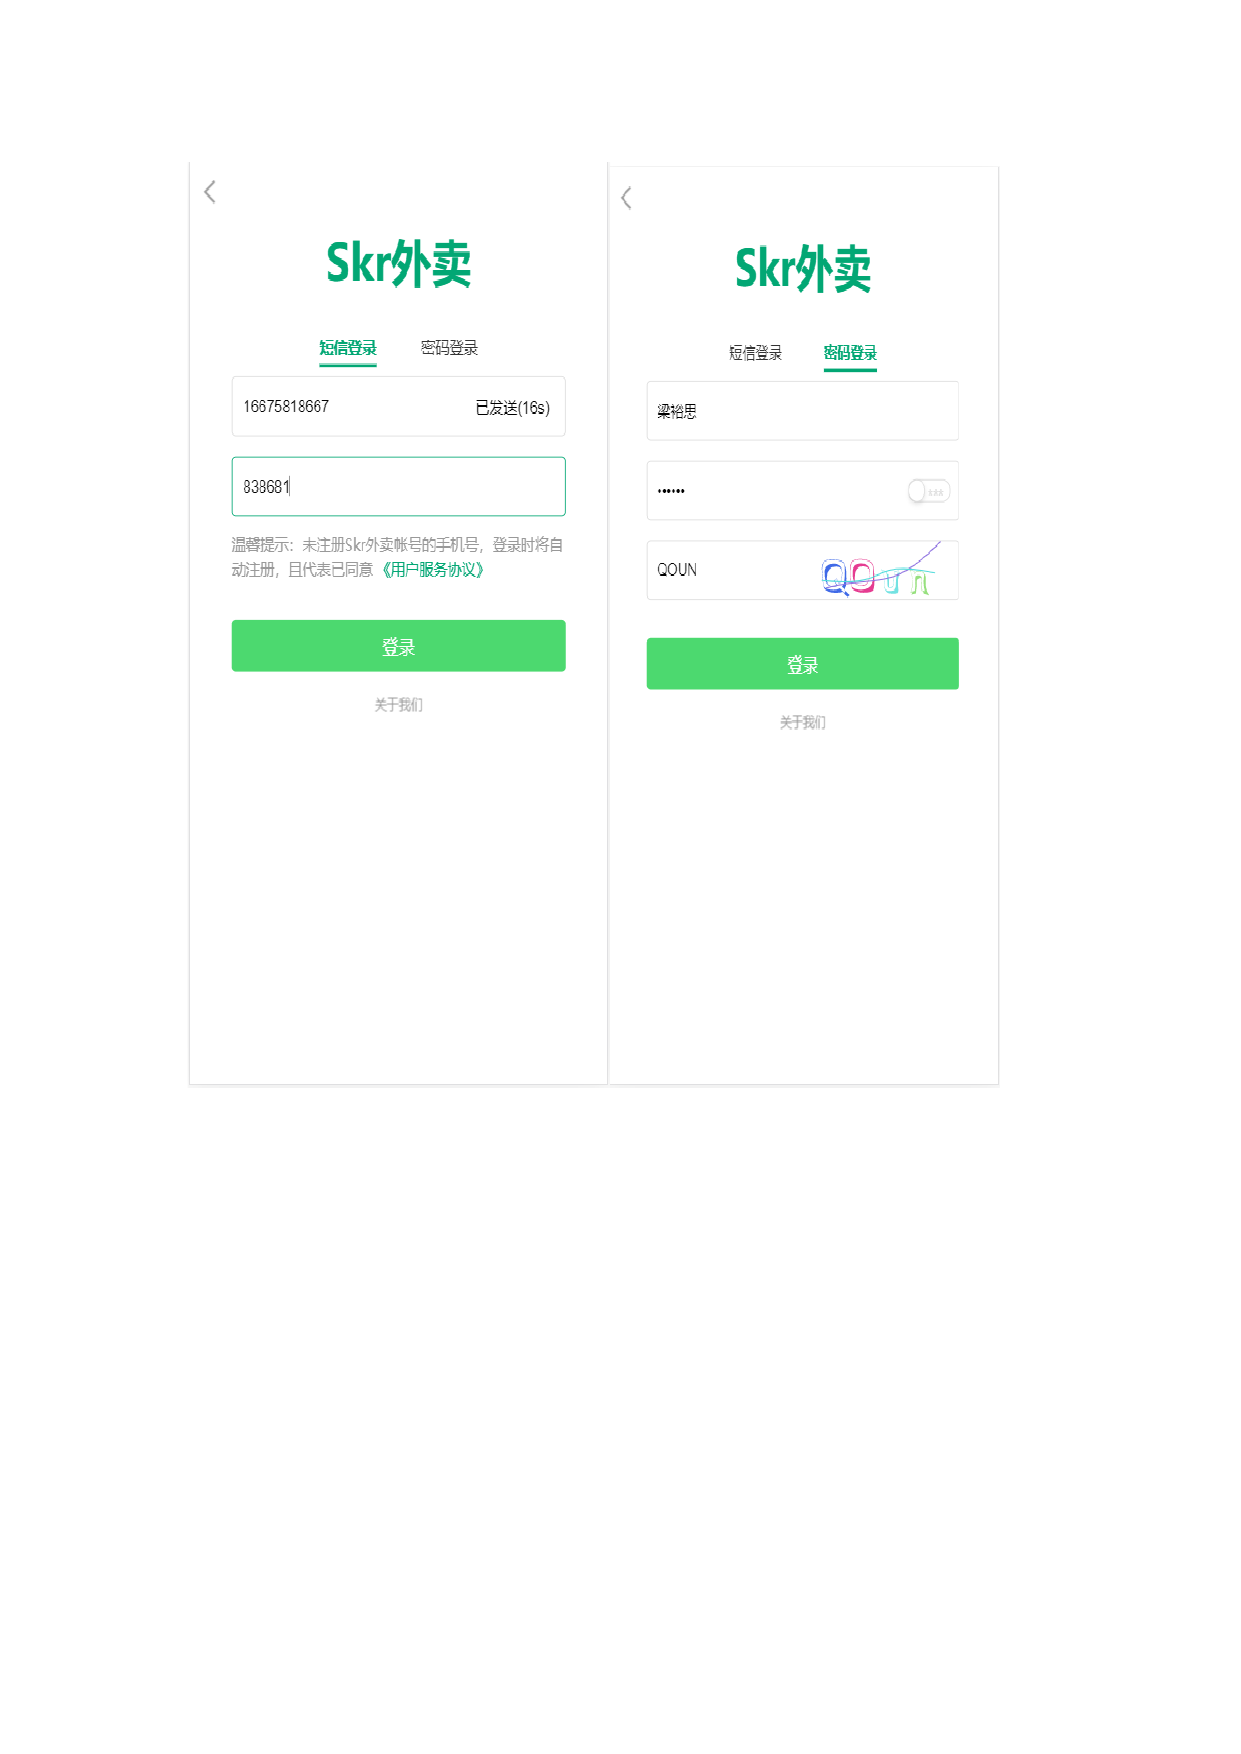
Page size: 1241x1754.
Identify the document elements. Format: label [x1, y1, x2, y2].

picture [187, 162, 1000, 1088]
